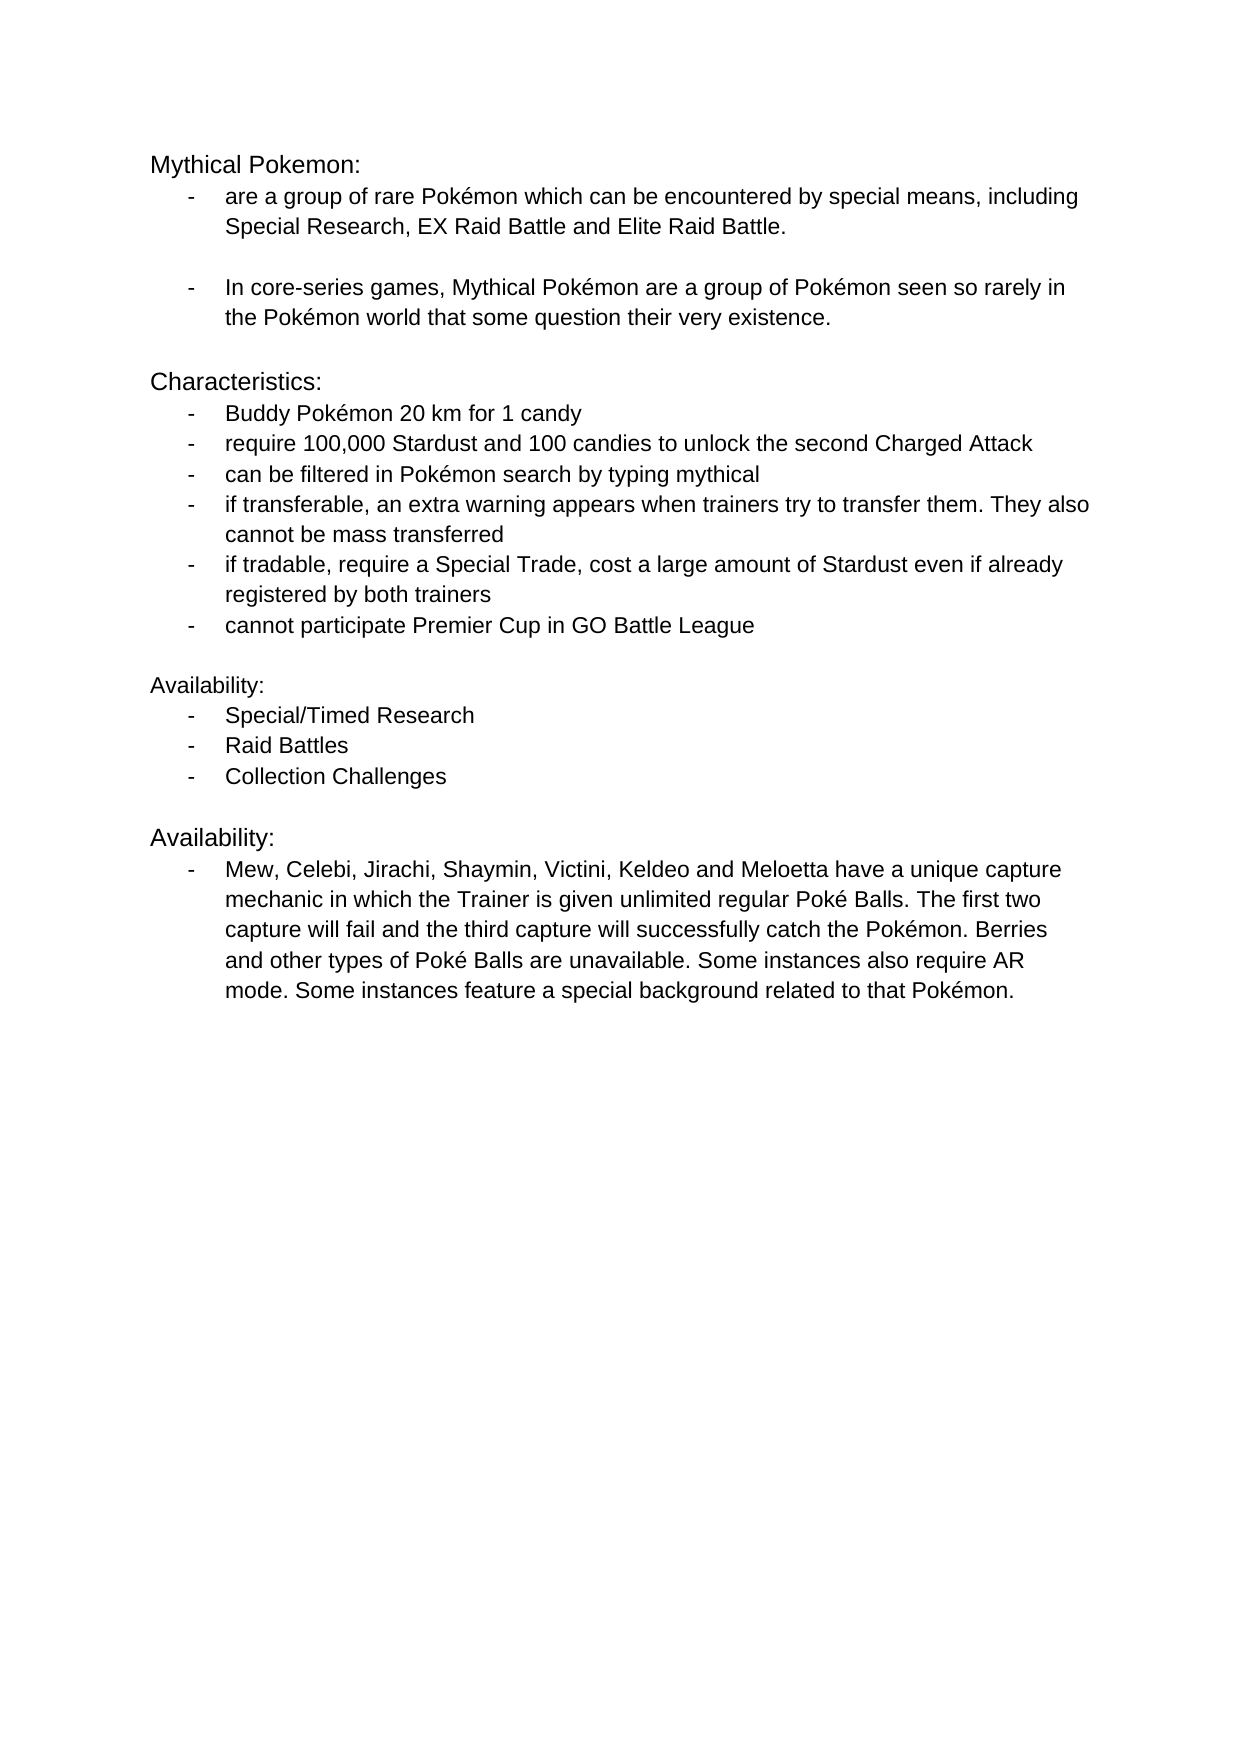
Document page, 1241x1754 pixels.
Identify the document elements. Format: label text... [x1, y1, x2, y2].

list In core-series games, Mythical Pokémon are a group of Pokémon seen so rarely in the Pokémon world that some question their very existence. [187, 274, 1090, 330]
text Characteristics: [150, 367, 1090, 396]
text Mythical Pokemon: [150, 150, 1090, 179]
list Raid Battles [187, 732, 1090, 759]
list Buddy Pokémon 20 km for 1 candy [187, 400, 1090, 426]
list can be filtered in Pokémon search by typing mythical [187, 461, 1090, 487]
list if transferable, an extra warning appears when trainers try to transfer them. They also cannot be mass transferred [187, 491, 1090, 547]
text Availability: [150, 672, 1090, 698]
list are a group of rare Pokémon which can be encountered by special means, including Special Research, EX Raid Battle and Elite Raid Battle. [187, 183, 1090, 239]
list if tradable, require a Special Trade, cost a large amount of Stardust even if already registered by both trainers [187, 551, 1090, 608]
list cannot participate Premier Cup in GO Battle League [187, 612, 1090, 638]
list Collection Challenges [187, 763, 1090, 789]
list Mew, Celebi, Jirachi, Shaymin, Victini, Keldeo and Meloetta have a unique capture mechanic in which the Trainer is given unlimited regular Poké Balls. The first two capture will fail and the third capture will successfully catch the Pokémon. Berries and other types of Poké Balls are unavailable. Some instances also require AR mode. Some instances feature a special background related to that Pokémon. [187, 856, 1090, 1003]
list Special/Timed Research [187, 702, 1090, 728]
list require 100,000 Stardust and 100 candies to unlock the second Charged Attack [187, 430, 1090, 457]
text Availability: [150, 823, 1090, 852]
